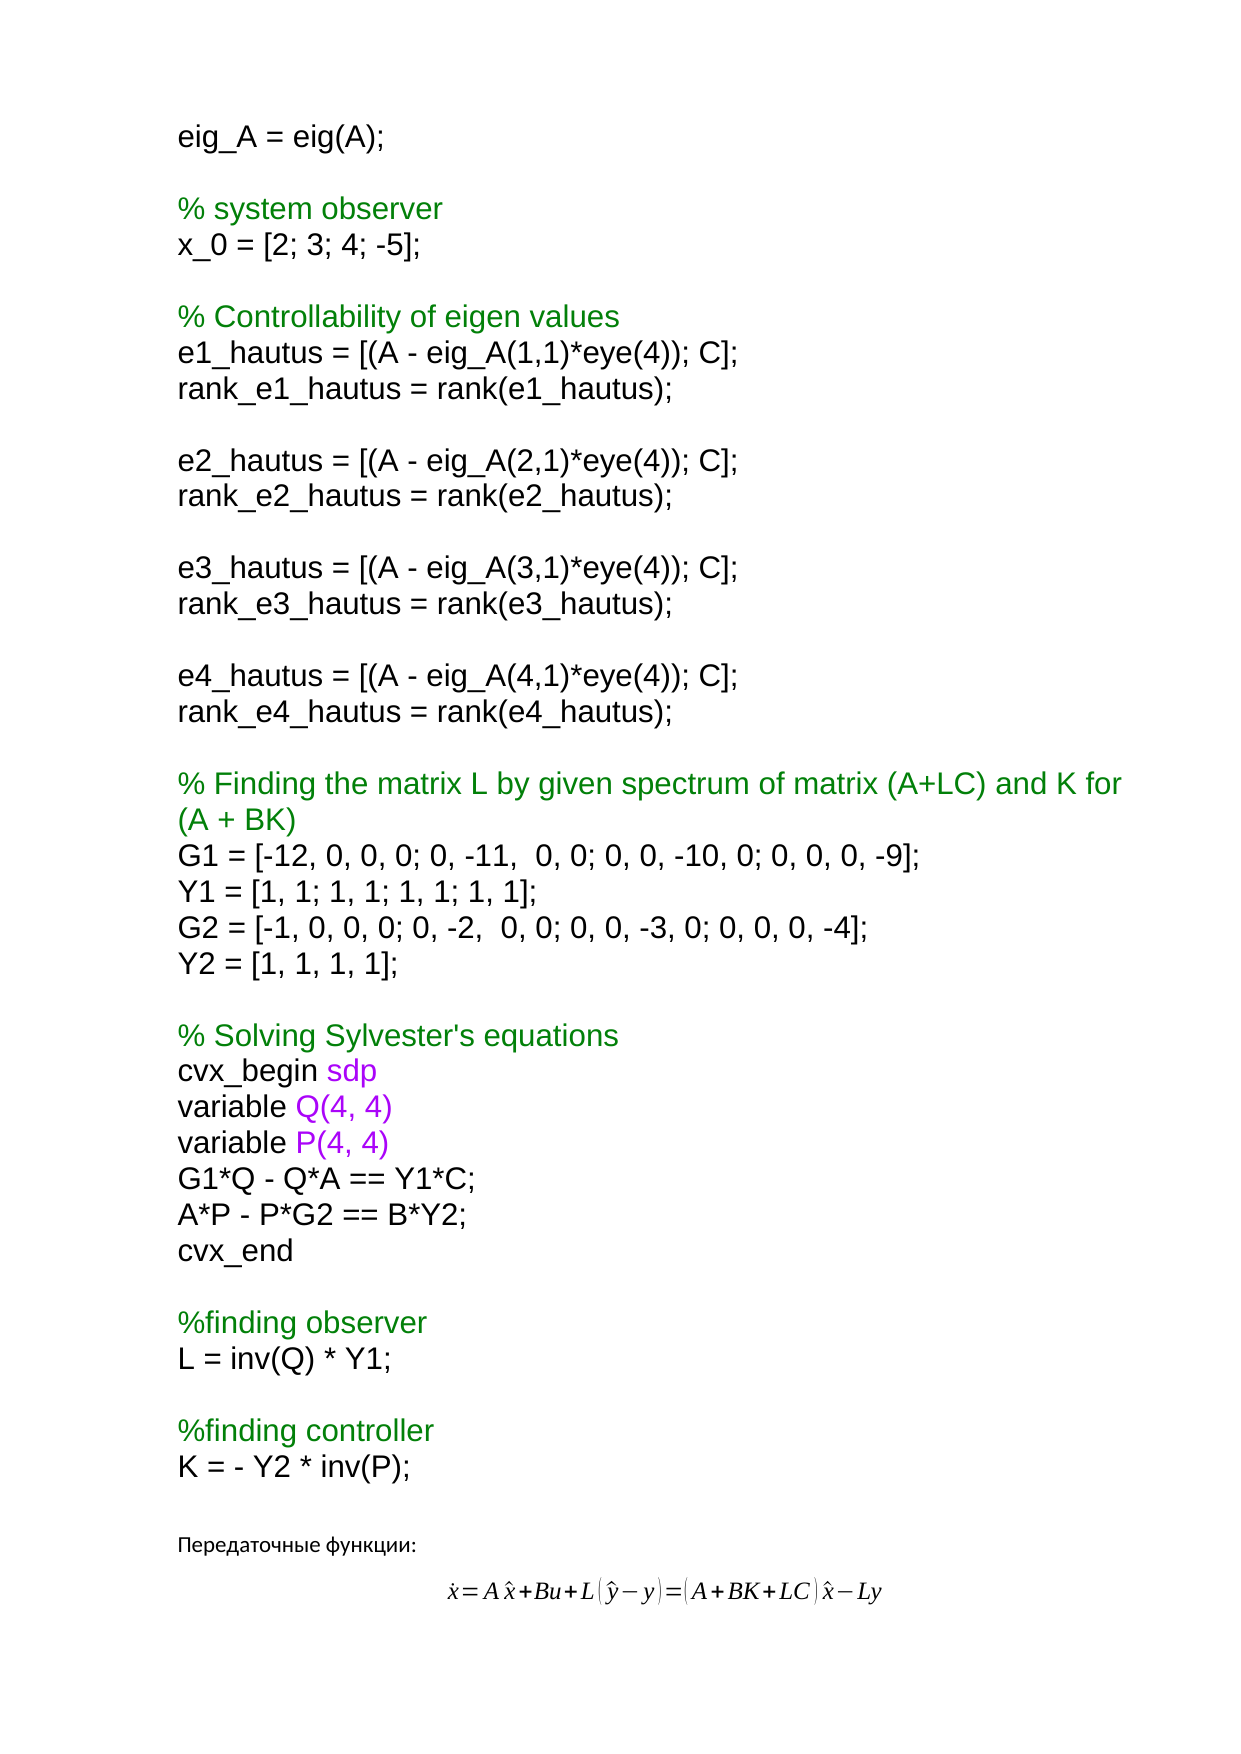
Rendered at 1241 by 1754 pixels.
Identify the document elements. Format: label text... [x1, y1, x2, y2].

text % Controllability of eigen values [177, 298, 1152, 334]
text variable P(4, 4) [177, 1124, 1152, 1160]
text Y2 = [1, 1, 1, 1]; [177, 945, 1152, 981]
text K = - Y2 * inv(P); [177, 1448, 1152, 1484]
text G1 = [-12, 0, 0, 0; 0, -11, 0, 0; 0, 0, -10, 0; 0, 0, 0, -9]; [177, 837, 1152, 873]
text %finding controller [177, 1412, 1152, 1448]
text % system observer [177, 190, 1152, 226]
text rank_e2_hautus = rank(e2_hautus); [177, 477, 1152, 513]
text e4_hautus = [(A - eig_A(4,1)*eye(4)); C]; [177, 657, 1152, 693]
text eig_A = eig(A); [177, 118, 1152, 154]
text variable Q(4, 4) [177, 1088, 1152, 1124]
text e3_hautus = [(A - eig_A(3,1)*eye(4)); C]; [177, 549, 1152, 585]
text %finding observer [177, 1304, 1152, 1340]
text % Solving Sylvester's equations [177, 1017, 1152, 1052]
text L = inv(Q) * Y1; [177, 1340, 1152, 1376]
text G1*Q - Q*A == Y1*C; [177, 1160, 1152, 1196]
text e2_hautus = [(A - eig_A(2,1)*eye(4)); C]; [177, 442, 1152, 477]
text rank_e4_hautus = rank(e4_hautus); [177, 693, 1152, 729]
text rank_e3_hautus = rank(e3_hautus); [177, 585, 1152, 621]
text e1_hautus = [(A - eig_A(1,1)*eye(4)); C]; [177, 334, 1152, 370]
text A*P - P*G2 == B*Y2; [177, 1196, 1152, 1232]
text rank_e1_hautus = rank(e1_hautus); [177, 370, 1152, 406]
text % Finding the matrix L by given spectrum of matrix (A+LC) and K for (A + BK) [177, 765, 1152, 837]
text G2 = [-1, 0, 0, 0; 0, -2, 0, 0; 0, 0, -3, 0; 0, 0, 0, -4]; [177, 909, 1152, 945]
text Передаточные функции: [177, 1530, 1152, 1558]
text cvx_begin sdp [177, 1052, 1152, 1088]
text Y1 = [1, 1; 1, 1; 1, 1; 1, 1]; [177, 873, 1152, 909]
text cvx_end [177, 1232, 1152, 1268]
text x_0 = [2; 3; 4; -5]; [177, 226, 1152, 262]
